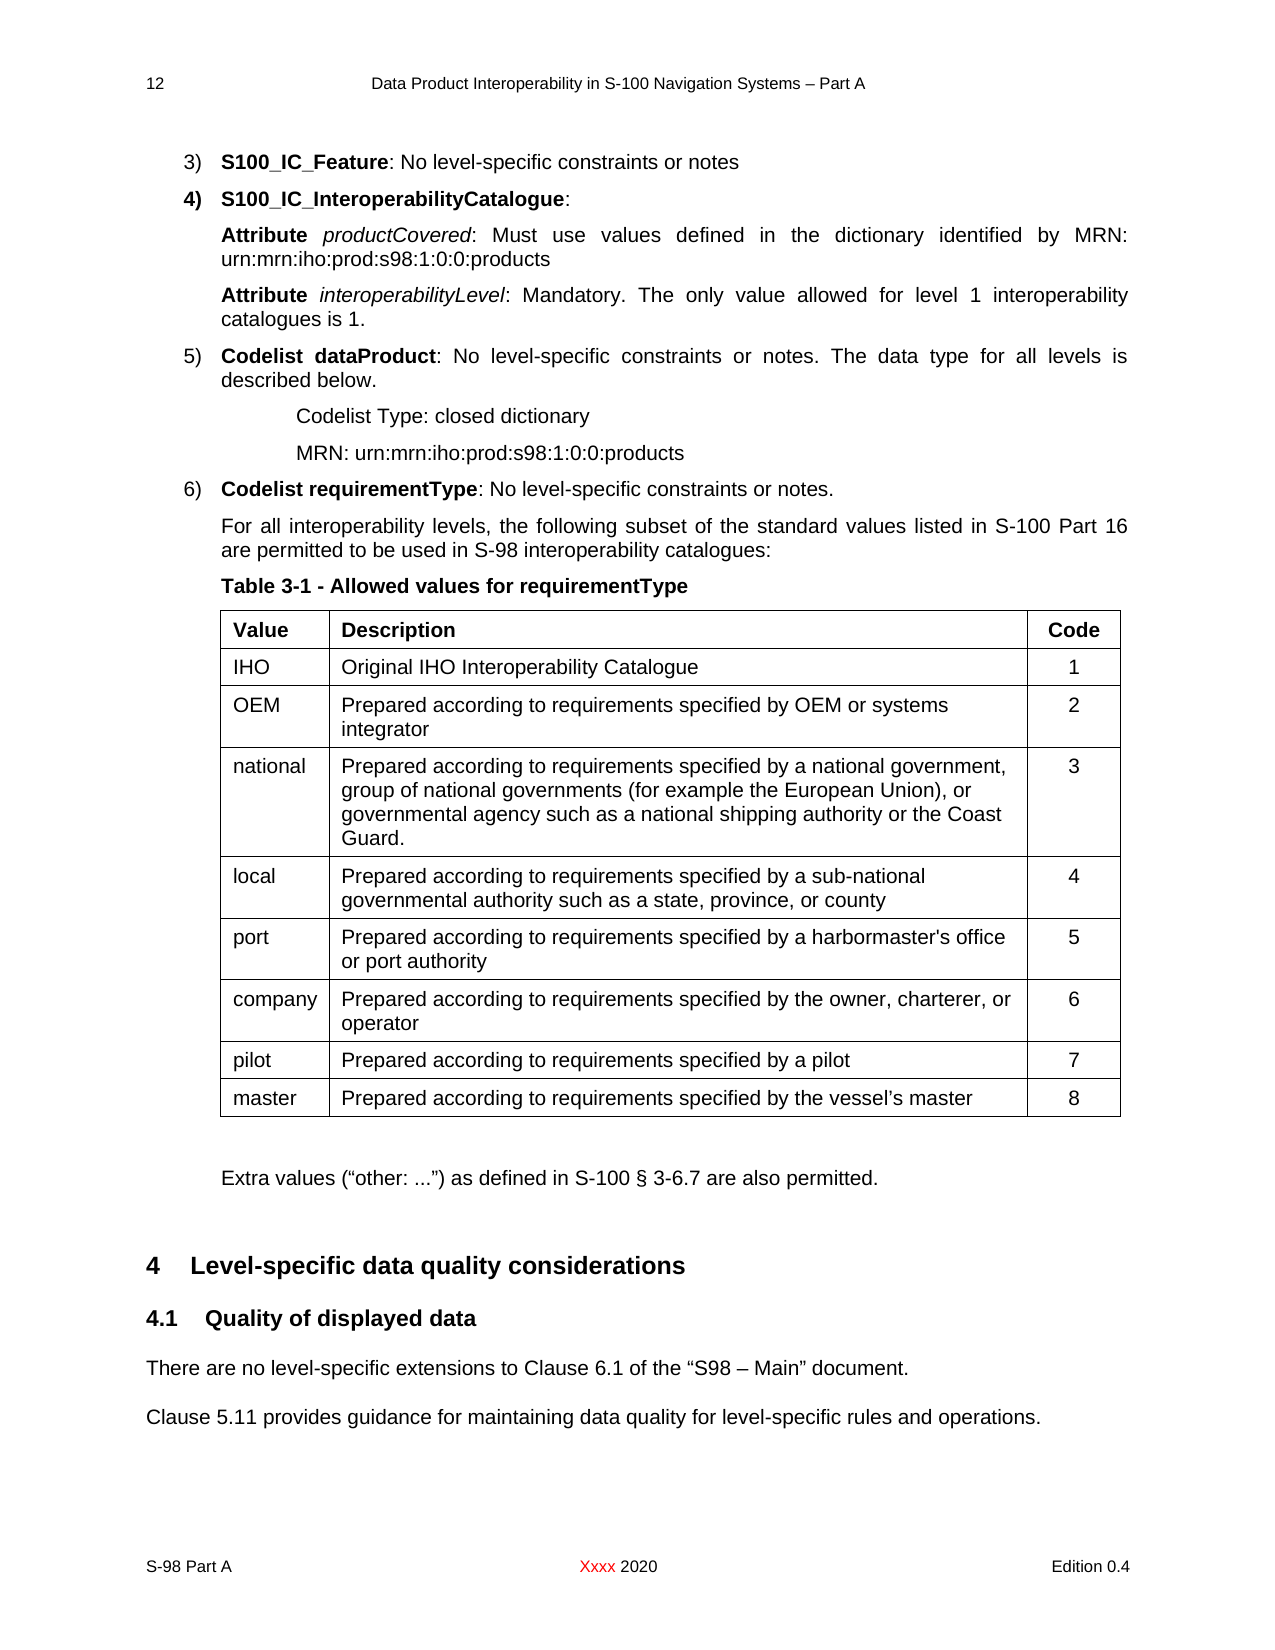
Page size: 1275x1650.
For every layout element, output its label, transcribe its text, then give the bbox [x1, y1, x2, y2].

list MRN: urn:mrn:iho:prod:s98:1:0:0:products [296, 441, 1129, 464]
table_cell 6 [1028, 980, 1120, 1041]
table_cell 4 [1028, 857, 1120, 918]
subtitle Quality of displayed data [146, 1305, 1129, 1331]
table_cell company [221, 980, 329, 1041]
table_cell port [221, 919, 329, 979]
table_cell Prepared according to requirements specified by OEM or systems integrator [330, 686, 1027, 747]
table_header Value [221, 611, 329, 648]
table_cell Prepared according to requirements specified by a sub-national governmental authority such as a state, province, or county [330, 857, 1027, 918]
table_cell Prepared according to requirements specified by the owner, charterer, or operator [330, 980, 1027, 1041]
text Table 3-1 - Allowed values for requirementType [221, 574, 1129, 598]
table_cell 1 [1028, 649, 1120, 685]
table_cell master [221, 1079, 329, 1116]
table_cell 2 [1028, 686, 1120, 747]
text There are no level-specific extensions to Clause 6.1 of the “S98 – Main” document. [146, 1356, 1129, 1380]
table_cell Original IHO Interoperability Catalogue [330, 649, 1027, 685]
table_cell pilot [221, 1042, 329, 1078]
table_cell 7 [1028, 1042, 1120, 1078]
table_cell IHO [221, 649, 329, 685]
table_cell Prepared according to requirements specified by the vessel’s master [330, 1079, 1027, 1116]
table_cell Prepared according to requirements specified by a harbormaster's office or port authority [330, 919, 1027, 979]
table_cell national [221, 748, 329, 856]
list Attribute interoperabilityLevel: Mandatory. The only value allowed for level 1 interoperability catalogues is 1. [221, 283, 1129, 331]
list For all interoperability levels, the following subset of the standard values listed in S-100 Part 16 are permitted to be used in S-98 interoperability catalogues: [221, 513, 1129, 561]
table_header Code [1028, 611, 1120, 648]
list Codelist Type: closed dictionary [296, 404, 1129, 428]
text Clause 5.10 provides guidance for maintaining data quality for level-specific rules and operations. [146, 1405, 1129, 1429]
list Codelist requirementType: No level-specific constraints or notes. [183, 477, 1129, 501]
subtitle Level-specific data quality considerations [146, 1251, 1129, 1280]
table_cell OEM [221, 686, 329, 747]
table_cell Prepared according to requirements specified by a national government, group of national governments (for example the European Union), or governmental agency such as a national shipping authority or the Coast Guard. [330, 748, 1027, 856]
list Extra values (“other: ...”) as defined in S-100 § 3-6.7 are also permitted. [221, 1166, 1129, 1189]
list S100_IC_Feature: No level-specific constraints or notes [183, 150, 1129, 174]
list Attribute productCovered: Must use values defined in the dictionary identified by MRN: urn:mrn:iho:prod:s98:1:0:0:products [221, 223, 1129, 271]
table_cell 8 [1028, 1079, 1120, 1116]
table_cell local [221, 857, 329, 918]
list Codelist dataProduct: No level-specific constraints or notes. The data type for all levels is described below. [183, 344, 1129, 392]
table_cell Prepared according to requirements specified by a pilot [330, 1042, 1027, 1078]
table_cell 3 [1028, 748, 1120, 856]
table_header Description [330, 611, 1027, 648]
list S100_IC_InteroperabilityCatalogue: [183, 186, 1129, 210]
table_cell 5 [1028, 919, 1120, 979]
